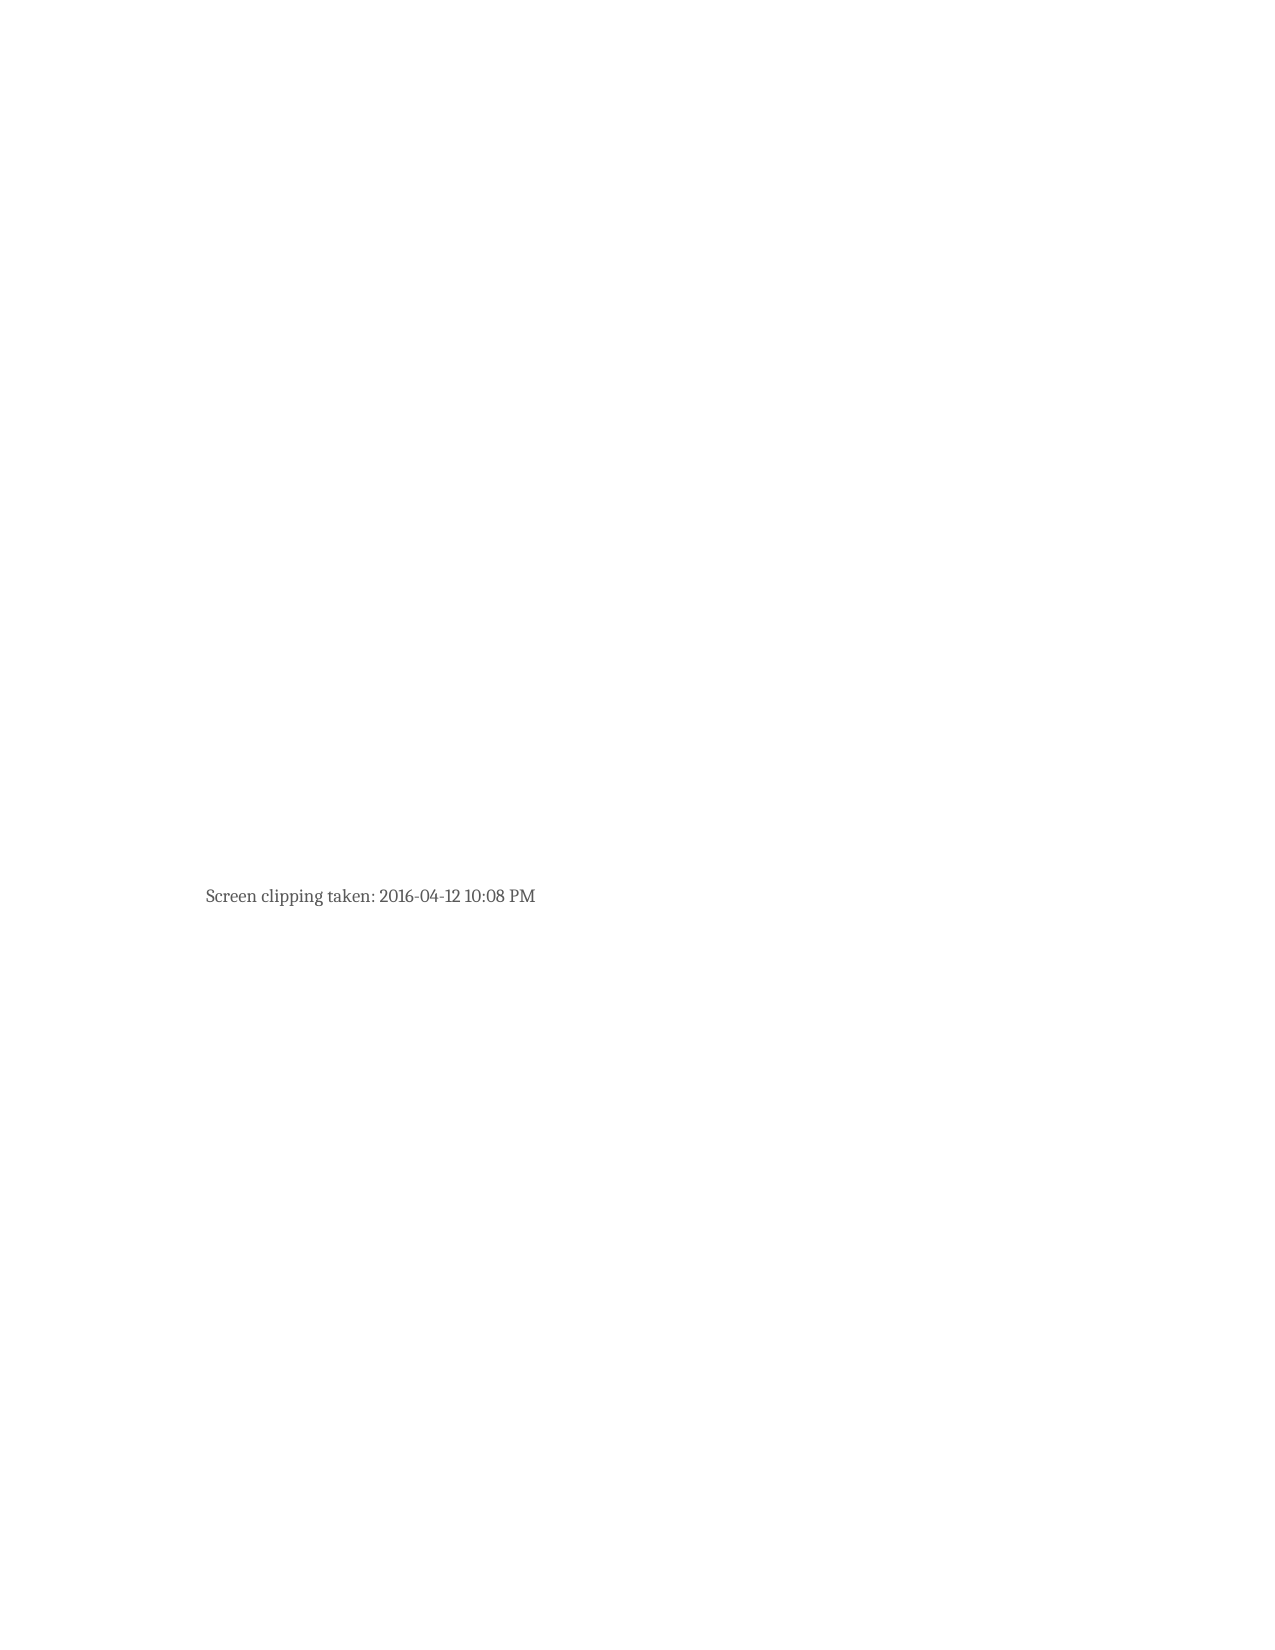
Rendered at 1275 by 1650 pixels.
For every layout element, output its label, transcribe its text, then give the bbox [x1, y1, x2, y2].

text Screen clipping taken: 2016-04-12 10:08 PM [206, 886, 1125, 907]
